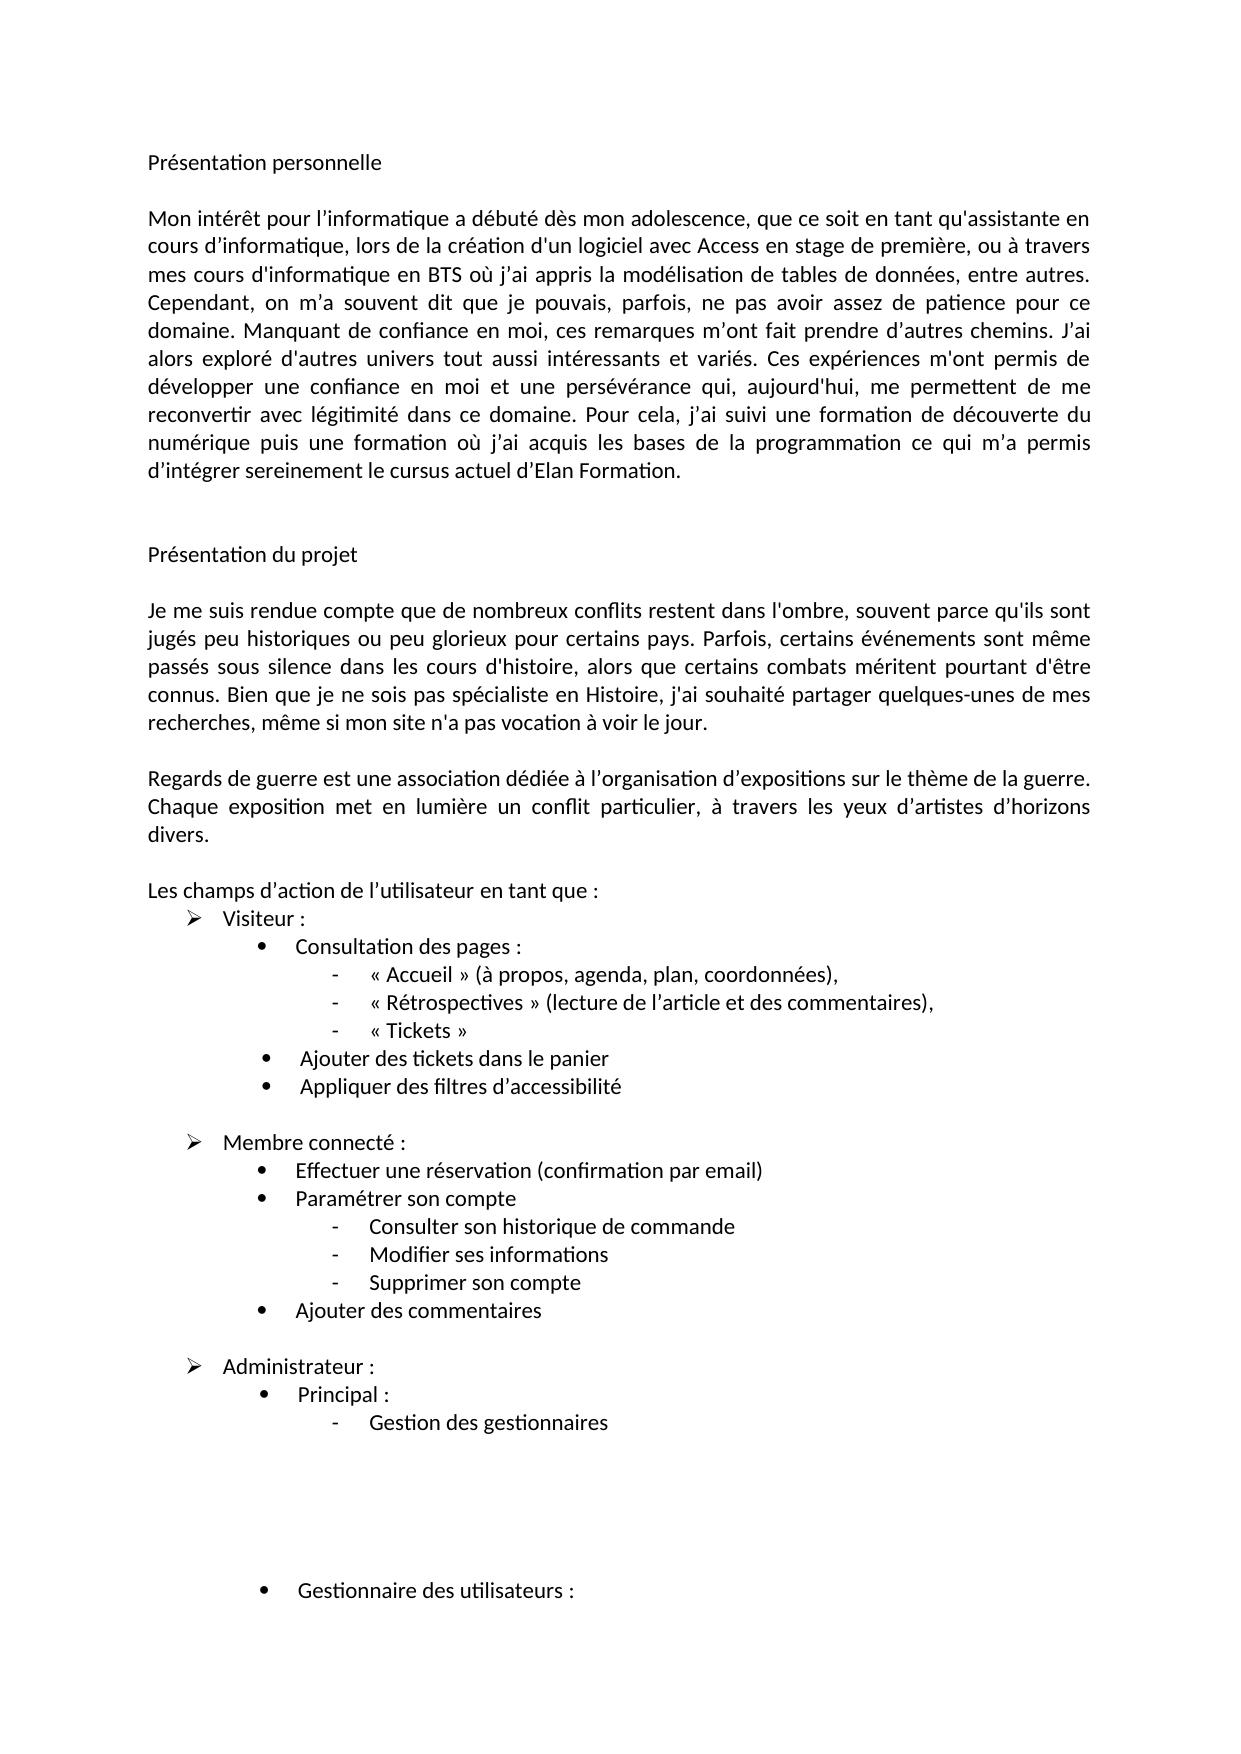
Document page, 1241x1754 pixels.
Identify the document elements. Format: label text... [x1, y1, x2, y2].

text Je me suis rendue compte que de nombreux conflits restent dans l'ombre, souvent parce qu'ils sont jugés peu historiques ou peu glorieux pour certains pays. Parfois, certains événements sont même passés sous silence dans les cours d'histoire, alors que certains combats méritent pourtant d'être connus. Bien que je ne sois pas spécialiste en Histoire, j'ai souhaité partager quelques-unes de mes recherches, même si mon site n'a pas vocation à voir le jour. [148, 596, 1093, 736]
list « Accueil » (à propos, agenda, plan, coordonnées), [332, 960, 1093, 988]
list Effectuer une réservation (confirmation par email) [258, 1156, 1093, 1184]
list Administrateur : [185, 1352, 1093, 1381]
list Appliquer des filtres d’accessibilité [262, 1072, 1093, 1100]
list Gestion des gestionnaires [332, 1408, 1093, 1437]
list Consultation des pages : [258, 932, 1093, 960]
text Présentation du projet [148, 540, 1093, 568]
list Ajouter des tickets dans le panier [262, 1044, 1093, 1072]
text Mon intérêt pour l’informatique a débuté dès mon adolescence, que ce soit en tant qu'assistante en cours d’informatique, lors de la création d'un logiciel avec Access en stage de première, ou à travers mes cours d'informatique en BTS où j’ai appris la modélisation de tables de données, entre autres. Cependant, on m’a souvent dit que je pouvais, parfois, ne pas avoir assez de patience pour ce domaine. Manquant de confiance en moi, ces remarques m’ont fait prendre d’autres chemins. J’ai alors exploré d'autres univers tout aussi intéressants et variés. Ces expériences m'ont permis de développer une confiance en moi et une persévérance qui, aujourd'hui, me permettent de me reconvertir avec légitimité dans ce domaine. Pour cela, j’ai suivi une formation de découverte du numérique puis une formation où j’ai acquis les bases de la programmation ce qui m’a permis d’intégrer sereinement le cursus actuel d’Elan Formation. [148, 204, 1093, 484]
list Supprimer son compte [332, 1268, 1093, 1296]
list Modifier ses informations [332, 1240, 1093, 1268]
list Membre connecté : [185, 1128, 1093, 1156]
list Consulter son historique de commande [332, 1212, 1093, 1240]
list Paramétrer son compte [258, 1184, 1093, 1212]
list Visiteur : [185, 904, 1093, 932]
text Regards de guerre est une association dédiée à l’organisation d’expositions sur le thème de la guerre. Chaque exposition met en lumière un conflit particulier, à travers les yeux d’artistes d’horizons divers. [148, 764, 1093, 848]
list Principal : [260, 1381, 1093, 1408]
text Présentation personnelle [148, 148, 1093, 176]
list « Tickets » [332, 1016, 1093, 1044]
list Ajouter des commentaires [258, 1296, 1093, 1324]
list Gestionnaire des utilisateurs : [260, 1577, 1093, 1605]
list « Rétrospectives » (lecture de l’article et des commentaires), [332, 988, 1093, 1016]
text Les champs d’action de l’utilisateur en tant que : [148, 876, 1093, 904]
